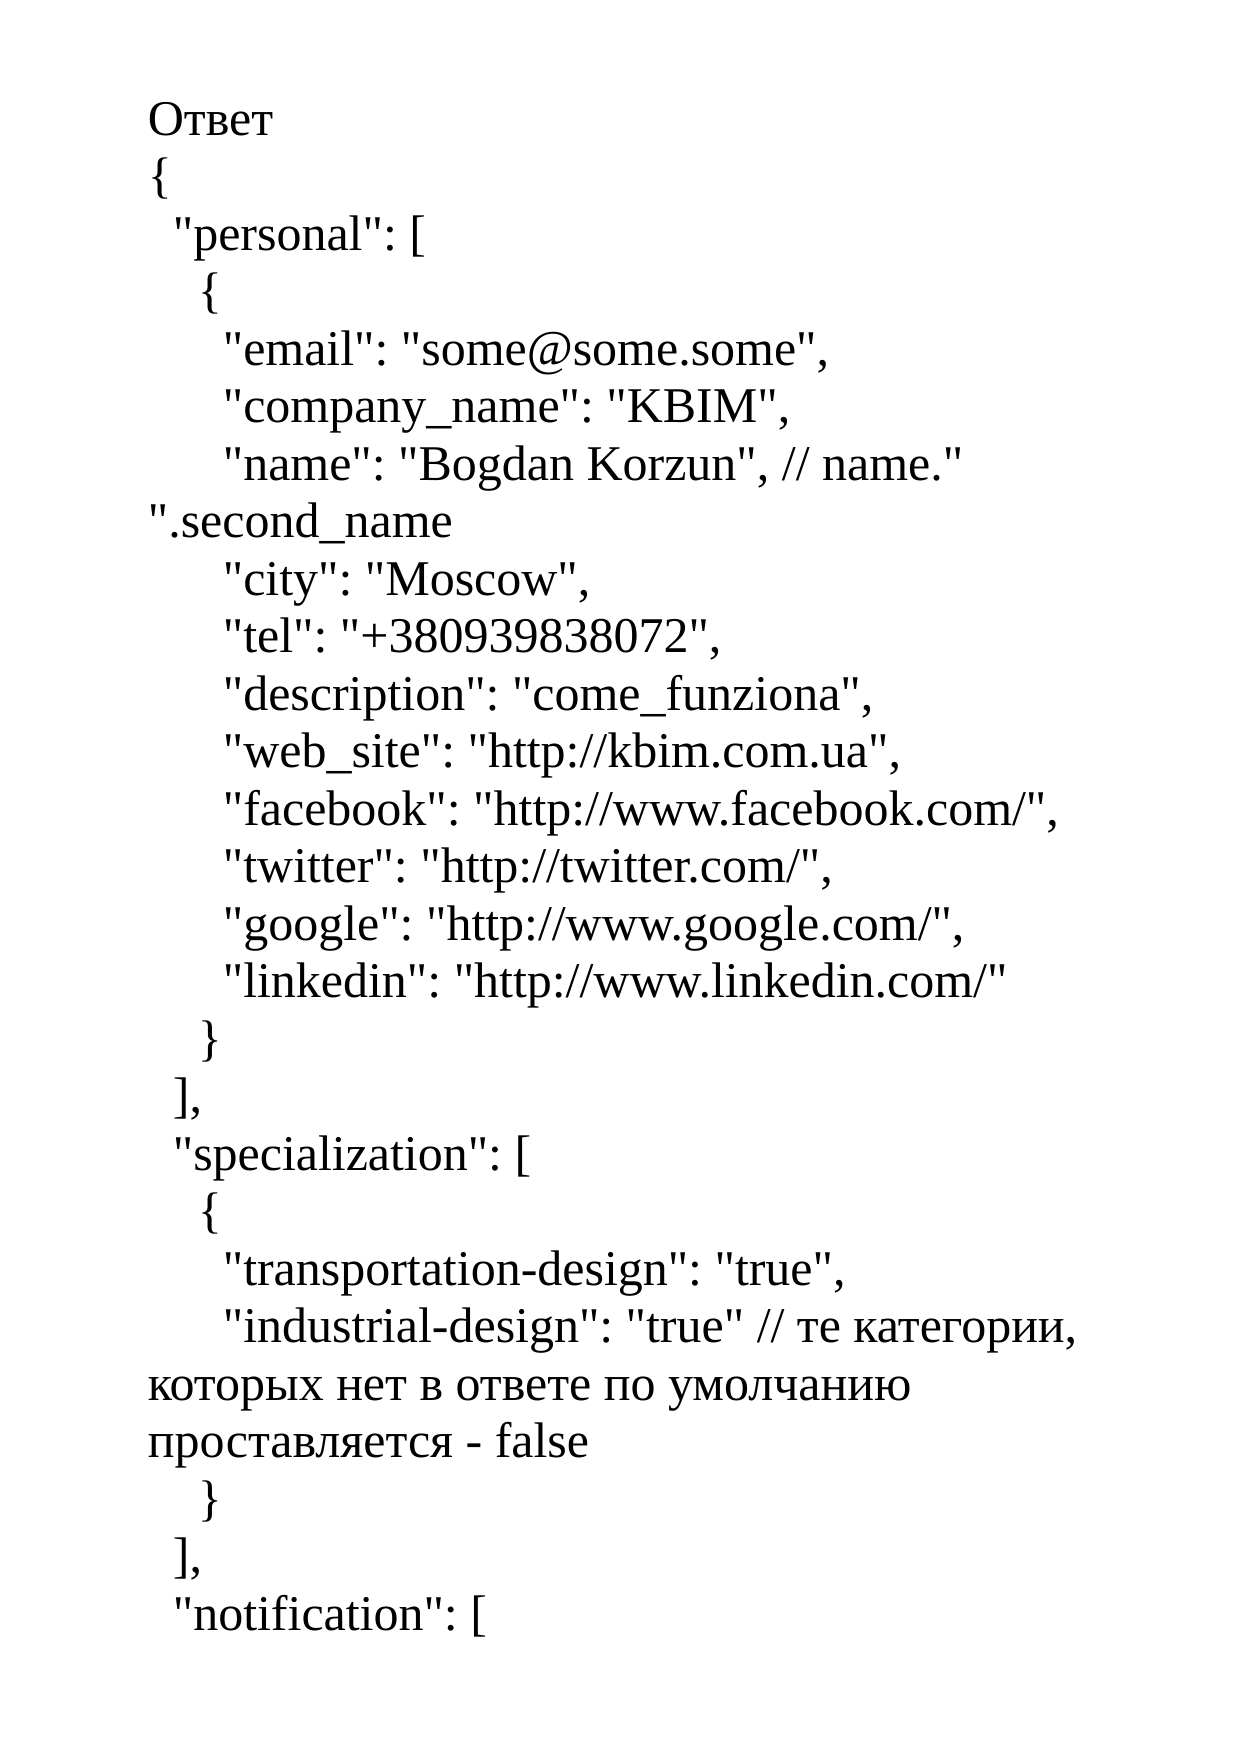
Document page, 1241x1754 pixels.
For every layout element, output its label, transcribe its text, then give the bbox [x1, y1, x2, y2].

text } [148, 88, 1152, 146]
text "web_site": "http://kbim.com.ua", [148, 778, 1152, 836]
text "personal": [ [148, 261, 1152, 318]
text { [148, 318, 1152, 376]
text { [148, 1238, 1152, 1296]
text "email": "some@some.some", [148, 376, 1152, 433]
text ], [148, 1123, 1152, 1181]
text "twitter": "http://twitter.com/", [148, 893, 1152, 951]
text } [148, 1526, 1152, 1583]
text "tel": "+380939838072", [148, 663, 1152, 721]
text "city": "Moscow", [148, 606, 1152, 663]
text "name": "Bogdan Korzun", // name." ".second_name [148, 491, 1152, 606]
text "linkedin": "http://www.linkedin.com/" [148, 1008, 1152, 1066]
text "description": "come_funziona", [148, 721, 1152, 778]
text { [148, 203, 1152, 261]
text "facebook": "http://www.facebook.com/", [148, 836, 1152, 893]
text ], [148, 1583, 1152, 1641]
text "company_name": "KBIM", [148, 433, 1152, 491]
text } [148, 1066, 1152, 1123]
text "transportation-design": "true", [148, 1296, 1152, 1353]
text "google": "http://www.google.com/", [148, 951, 1152, 1008]
text Ответ [148, 146, 1152, 203]
text "specialization": [ [148, 1181, 1152, 1238]
text "industrial-design": "true" // те категории, которых нет в ответе по умолчанию проставляется - false [148, 1353, 1152, 1526]
